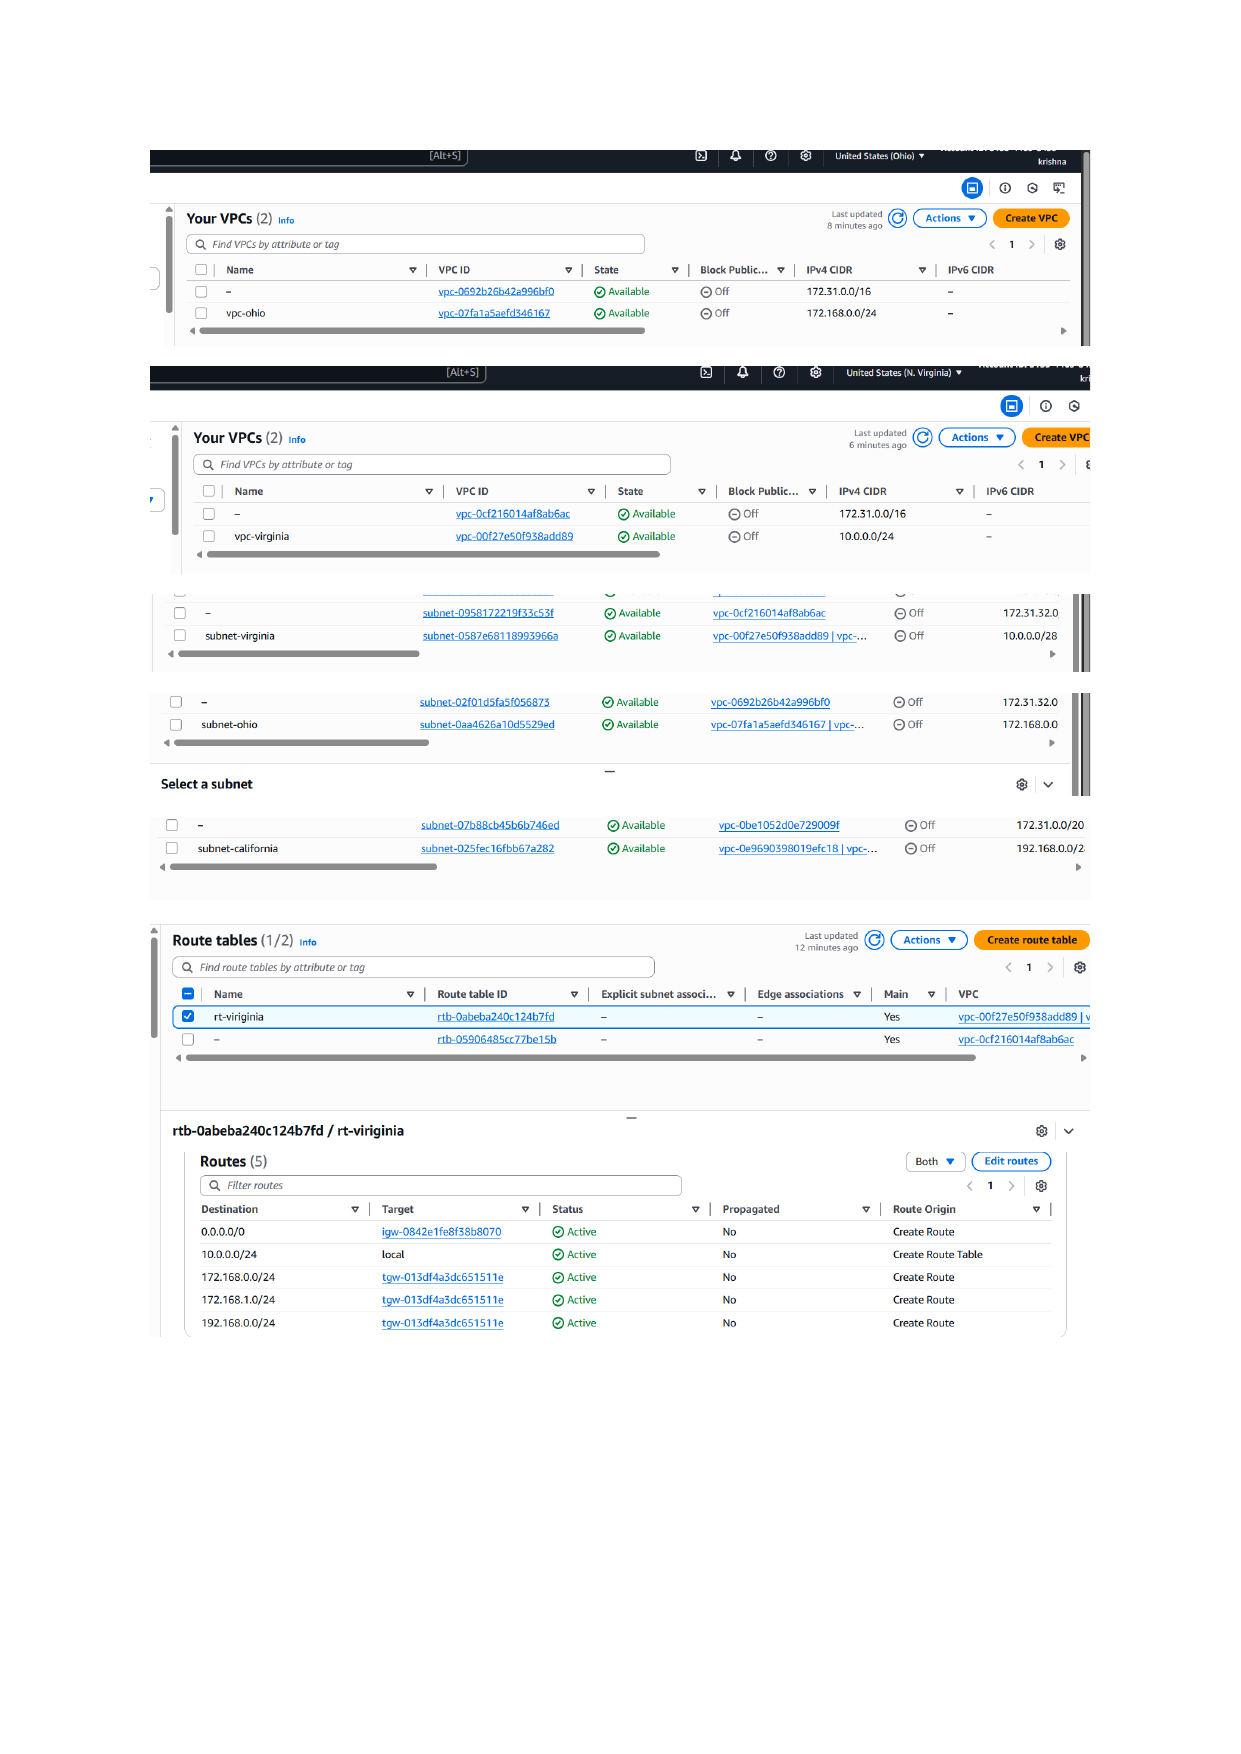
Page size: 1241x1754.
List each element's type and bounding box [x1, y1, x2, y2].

picture [150, 366, 1091, 574]
picture [150, 817, 1091, 900]
picture [150, 150, 1091, 346]
picture [150, 594, 1091, 672]
picture [150, 693, 1091, 796]
picture [150, 920, 1091, 1337]
